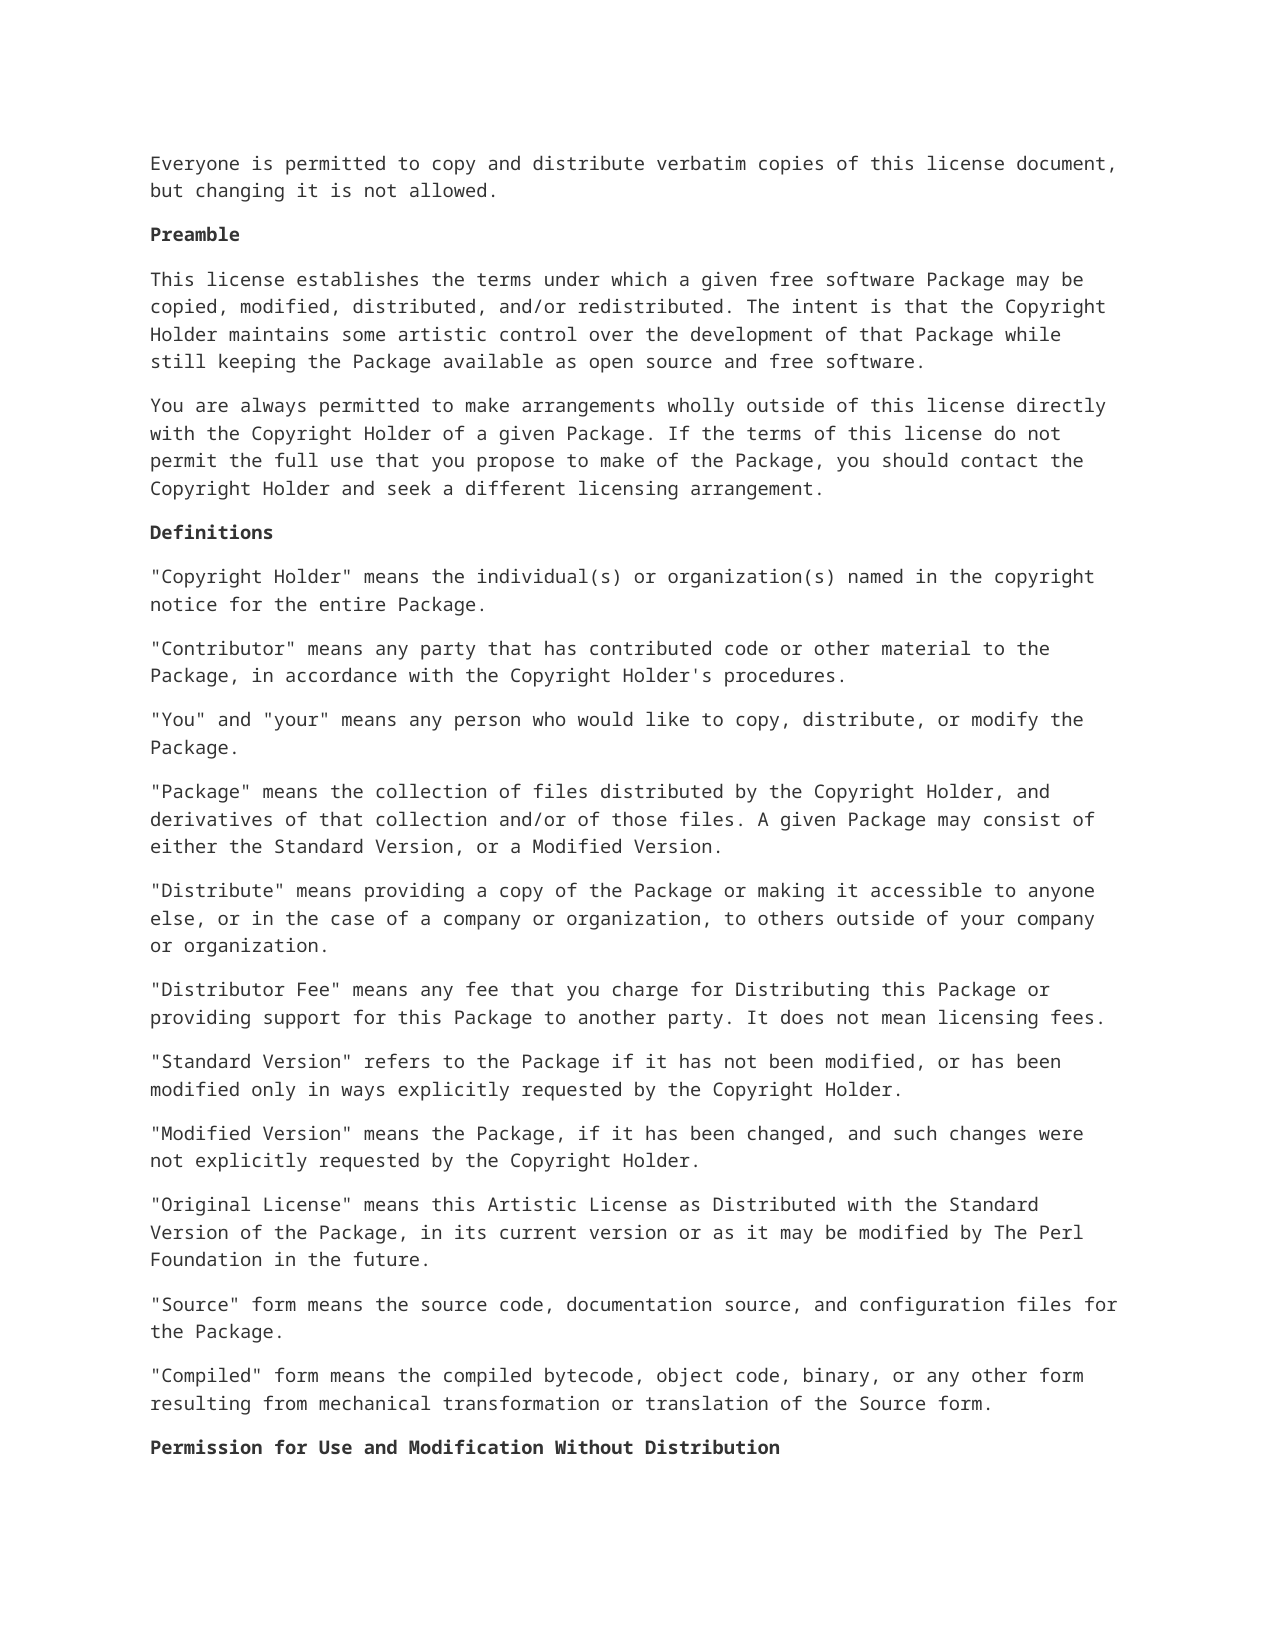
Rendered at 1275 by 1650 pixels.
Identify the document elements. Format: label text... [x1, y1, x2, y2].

text This license establishes the terms under which a given free software Package may be copied, modified, distributed, and/or redistributed. The intent is that the Copyright Holder maintains some artistic control over the development of that Package while still keeping the Package available as open source and free software. [150, 266, 1125, 374]
text "Standard Version" refers to the Package if it has not been modified, or has been modified only in ways explicitly requested by the Copyright Holder. [150, 1048, 1125, 1101]
text "Contributor" means any party that has contributed code or other material to the Package, in accordance with the Copyright Holder's procedures. [150, 635, 1125, 688]
text Everyone is permitted to copy and distribute verbatim copies of this license document, but changing it is not allowed. [150, 150, 1125, 203]
text "Copyright Holder" means the individual(s) or organization(s) named in the copyright notice for the entire Package. [150, 563, 1125, 616]
text "Modified Version" means the Package, if it has been changed, and such changes were not explicitly requested by the Copyright Holder. [150, 1120, 1125, 1173]
text "Source" form means the source code, documentation source, and configuration files for the Package. [150, 1291, 1125, 1344]
text "Distributor Fee" means any fee that you charge for Distributing this Package or providing support for this Package to another party. It does not mean licensing fees. [150, 977, 1125, 1030]
text You are always permitted to make arrangements wholly outside of this license directly with the Copyright Holder of a given Package. If the terms of this license do not permit the full use that you propose to make of the Package, you should contact the Copyright Holder and seek a different licensing arrangement. [150, 392, 1125, 501]
text Preamble [150, 222, 1125, 247]
text "Package" means the collection of files distributed by the Copyright Holder, and derivatives of that collection and/or of those files. A given Package may consist of either the Standard Version, or a Modified Version. [150, 778, 1125, 859]
text "Original License" means this Artistic License as Distributed with the Standard Version of the Package, in its current version or as it may be modified by The Perl Foundation in the future. [150, 1192, 1125, 1272]
text Permission for Use and Modification Without Distribution [150, 1434, 1125, 1460]
text "Compiled" form means the compiled bytecode, object code, binary, or any other form resulting from mechanical transformation or translation of the Source form. [150, 1362, 1125, 1416]
text "You" and "your" means any person who would like to copy, distribute, or modify the Package. [150, 707, 1125, 760]
text Definitions [150, 519, 1125, 545]
text "Distribute" means providing a copy of the Package or making it accessible to anyone else, or in the case of a company or organization, to others outside of your company or organization. [150, 877, 1125, 958]
